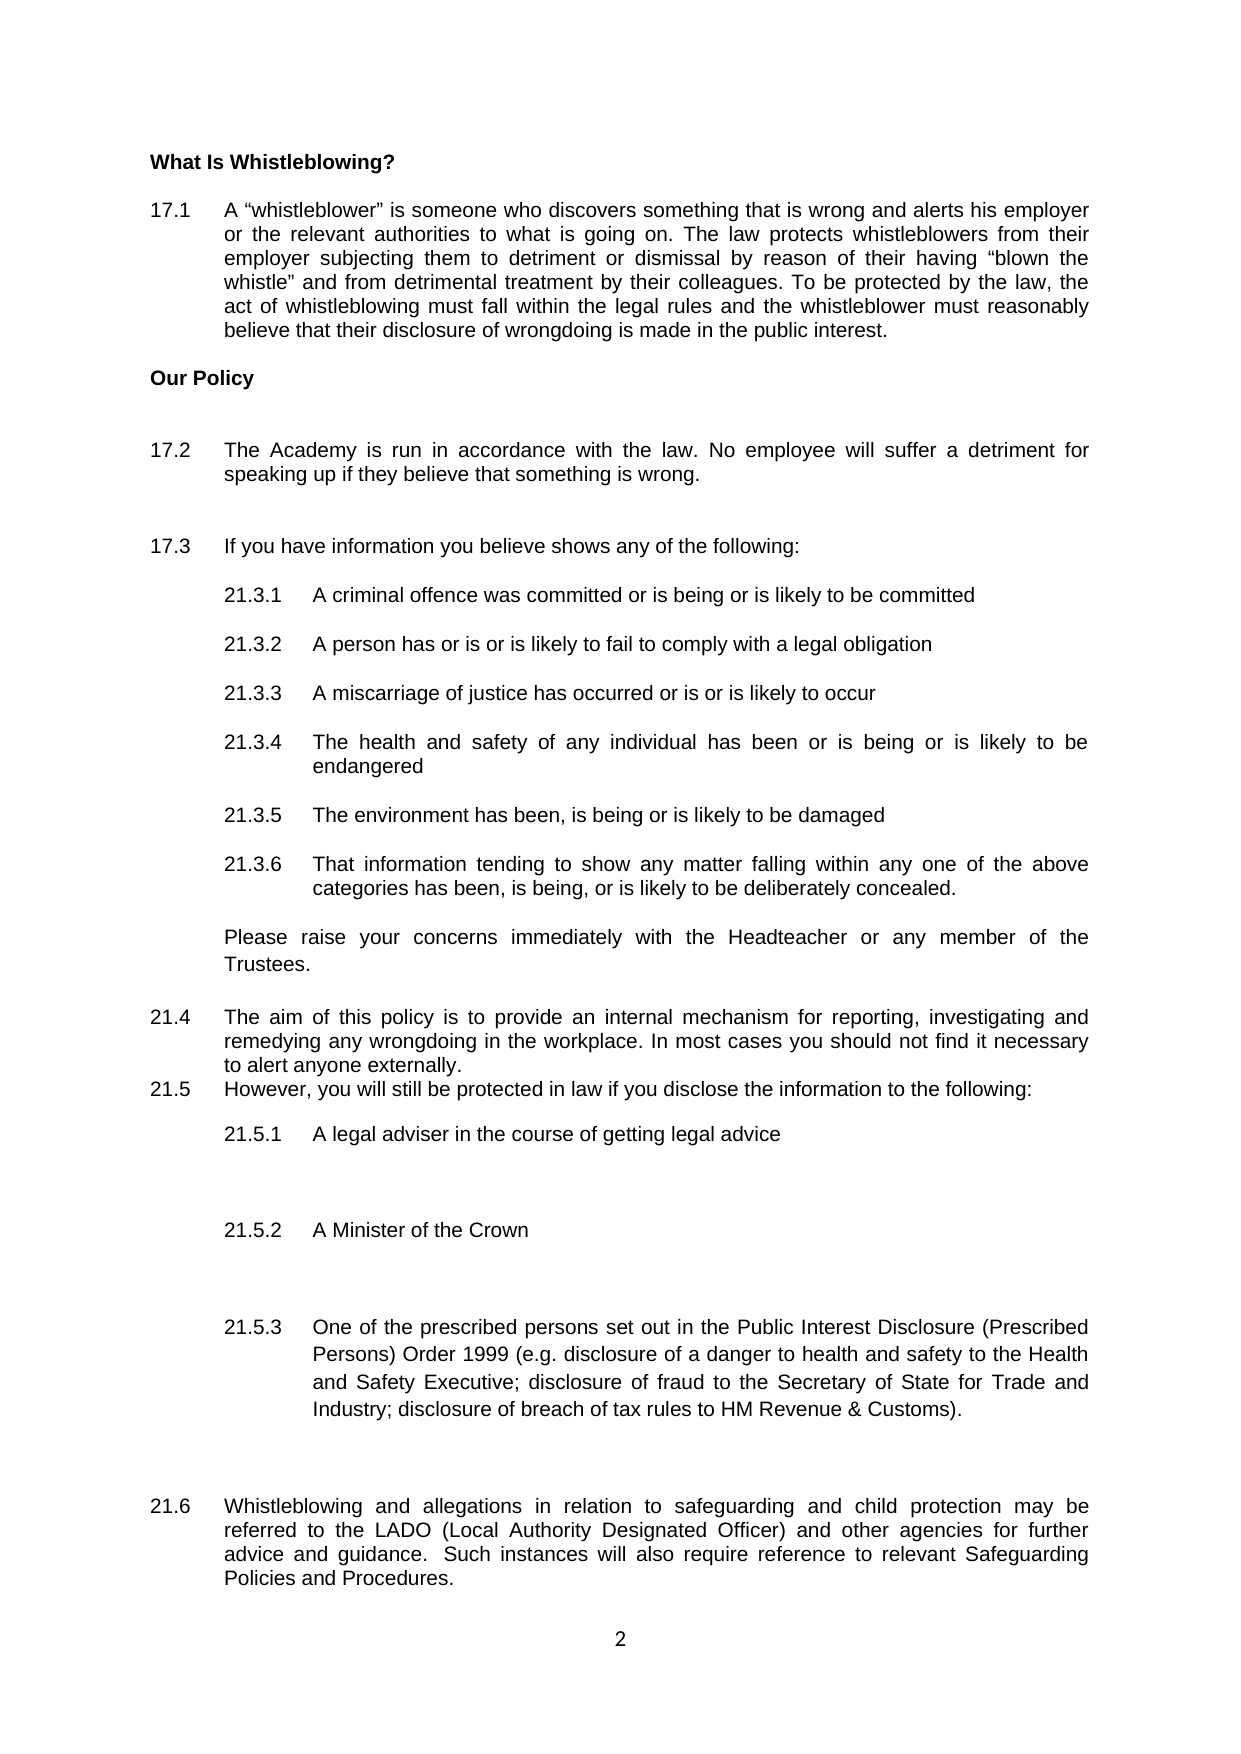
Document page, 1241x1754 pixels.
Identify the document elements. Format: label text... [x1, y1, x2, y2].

text 21.5.1 A legal adviser in the course of getting legal advice [224, 1121, 1090, 1145]
list If you have information you believe shows any of the following: [150, 534, 1090, 558]
list 21.5 However, you will still be protected in law if you disclose the information to the following: [150, 1077, 1090, 1101]
text 21.5.2 A Minister of the Crown [224, 1218, 1090, 1242]
list 21.6 Whistleblowing and allegations in relation to safeguarding and child protection may be referred to the LADO (Local Authority Designated Officer) and other agencies for further advice and guidance. Such instances will also require reference to relevant Safeguarding Policies and Procedures. [150, 1494, 1090, 1590]
text Our Policy [150, 366, 1090, 389]
list 21.3.4 The health and safety of any individual has been or is being or is likely to be endangered [224, 730, 1090, 778]
list 21.3.1 A criminal offence was committed or is being or is likely to be committed [224, 583, 1090, 607]
text Please raise your concerns immediately with the Headteacher or any member of the Trustees. [224, 925, 1090, 976]
list 21.3.3 A miscarriage of justice has occurred or is or is likely to occur [224, 681, 1090, 705]
list 21.3.2 A person has or is or is likely to fail to comply with a legal obligation [224, 632, 1090, 656]
list The Academy is run in accordance with the law. No employee will suffer a detriment for speaking up if they believe that something is wrong. [150, 438, 1090, 486]
text 21.5.3 One of the prescribed persons set out in the Public Interest Disclosure (Prescribed Persons) Order 1999 (e.g. disclosure of a danger to health and safety to the Health and Safety Executive; disclosure of fraud to the Secretary of State for Trade and Industry; disclosure of breach of tax rules to HM Revenue & Customs). [224, 1315, 1090, 1421]
list A “whistleblower” is someone who discovers something that is wrong and alerts his employer or the relevant authorities to what is going on. The law protects whistleblowers from their employer subjecting them to detriment or dismissal by reason of their having “blown the whistle” and from detrimental treatment by their colleagues. To be protected by the law, the act of whistleblowing must fall within the legal rules and the whistleblower must reasonably believe that their disclosure of wrongdoing is made in the public interest. [150, 198, 1090, 342]
list 21.3.5 The environment has been, is being or is likely to be damaged [224, 803, 1090, 827]
list 21.3.6 That information tending to show any matter falling within any one of the above categories has been, is being, or is likely to be deliberately concealed. [224, 852, 1090, 900]
list 21.4 The aim of this policy is to provide an internal mechanism for reporting, investigating and remedying any wrongdoing in the workplace. In most cases you should not find it necessary to alert anyone externally. [150, 1005, 1090, 1077]
text What Is Whistleblowing? [150, 150, 1090, 174]
